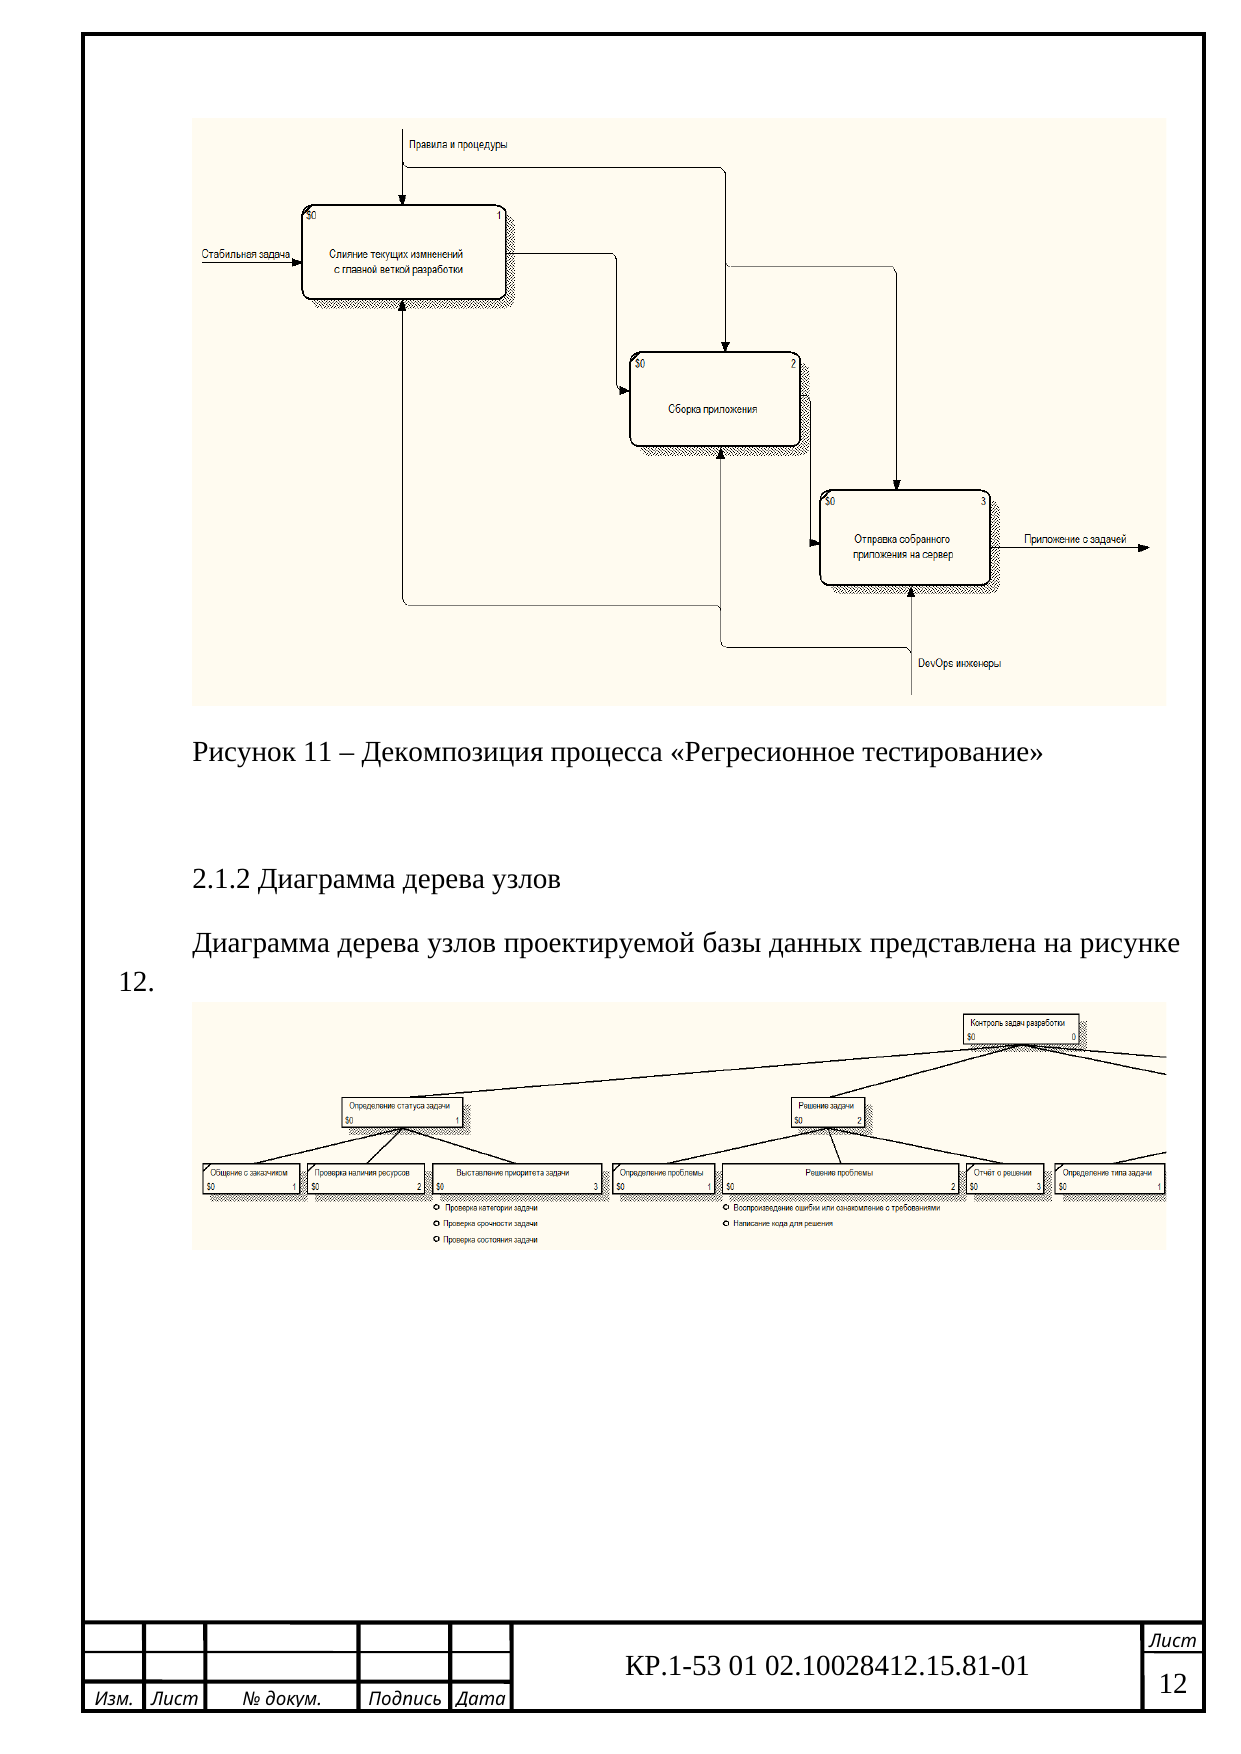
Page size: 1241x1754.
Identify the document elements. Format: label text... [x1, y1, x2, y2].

text Рисунок 11 – Декомпозиция процесса «Регресионное тестирование» [118, 734, 1181, 768]
picture [192, 1002, 1167, 1250]
text Диаграмма дерева узлов проектируемой базы данных представлена на рисунке 12. [118, 925, 1181, 997]
picture [192, 118, 1167, 706]
text 2.1.2 Диаграмма дерева узлов [118, 862, 1181, 895]
